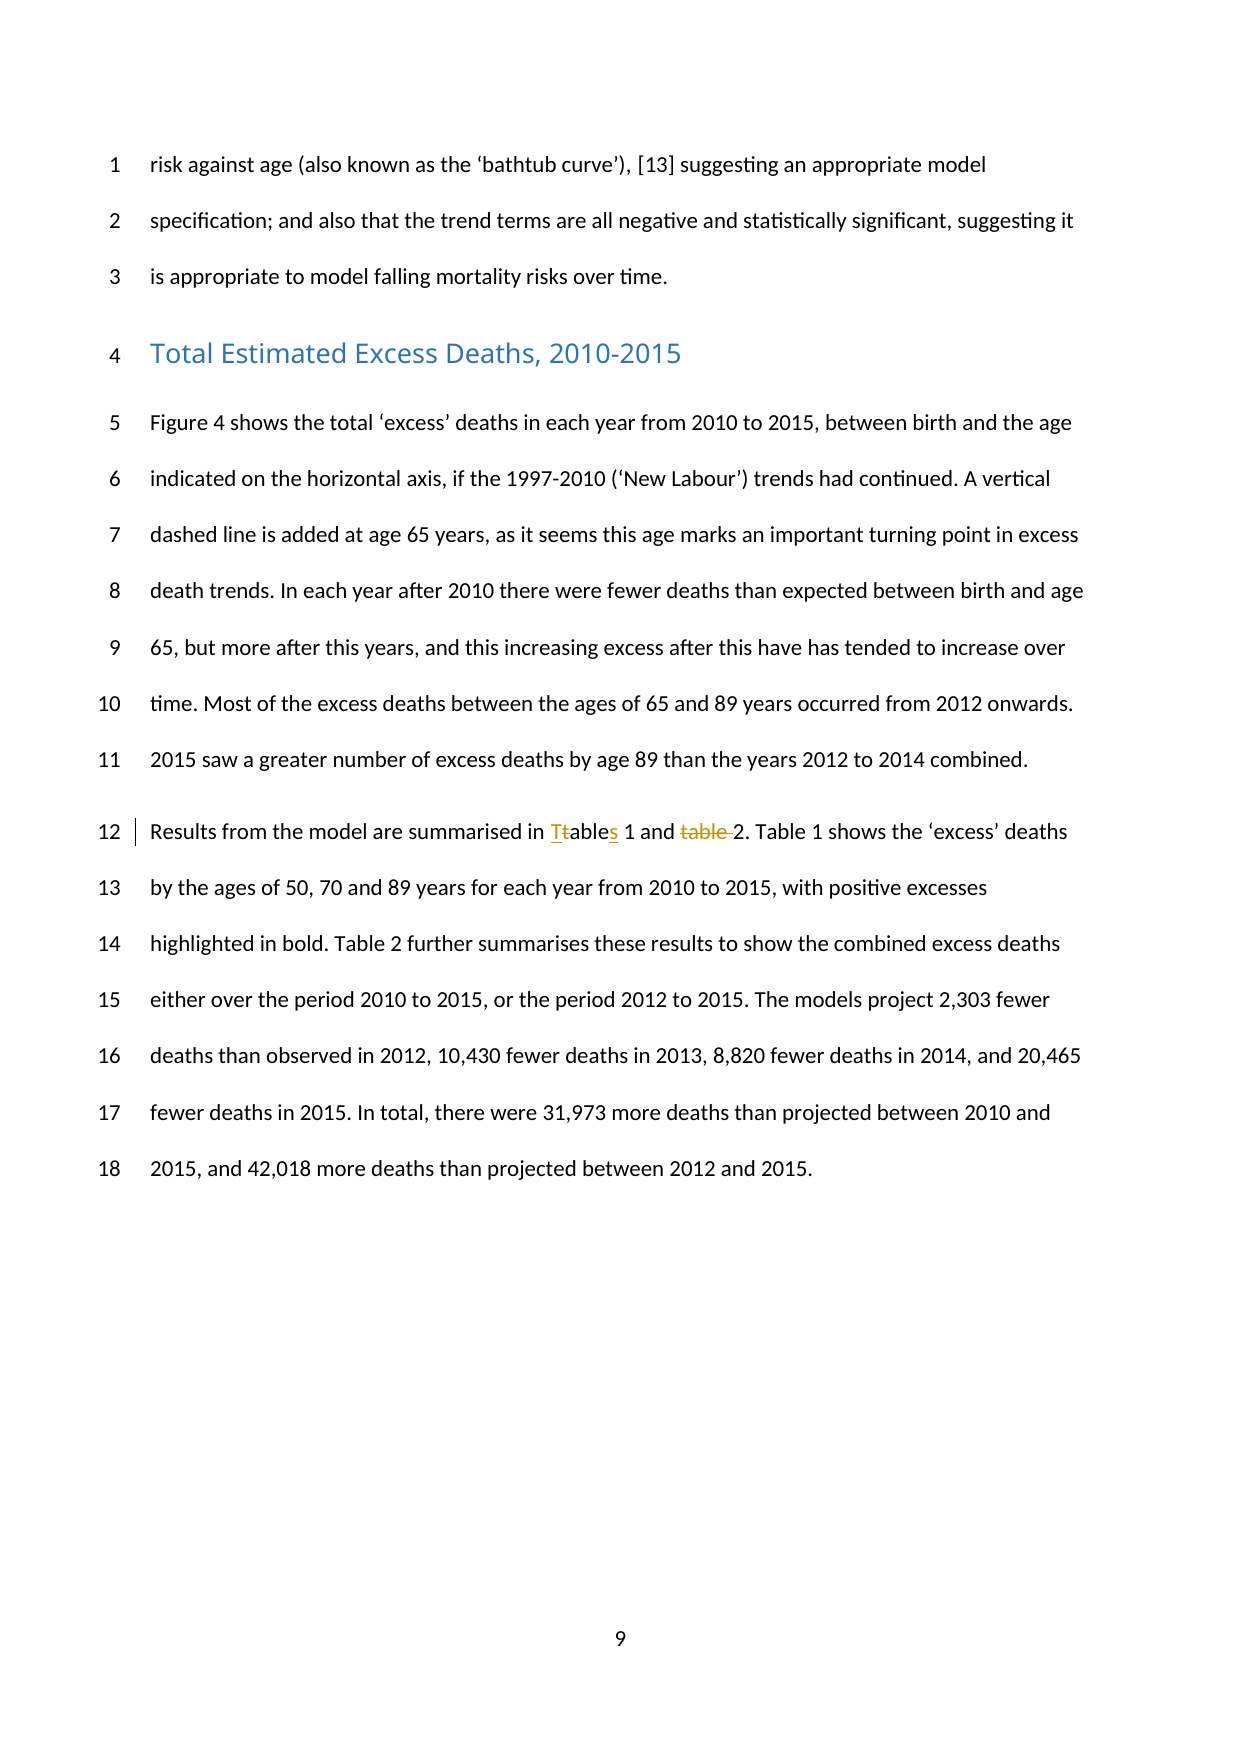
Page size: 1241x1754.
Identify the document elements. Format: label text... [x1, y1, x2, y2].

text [150, 150, 1090, 290]
subtitle Total Estimated Excess Deaths, 2010-2015 [150, 335, 1090, 372]
text Figure 4 shows the total ‘excess’ deaths in each year from 2010 to 2015, between birth and the age indicated on the horizontal axis, if the 1997-2010 (‘New Labour’) trends had continued. A vertical dashed line is added at age 65 years, as it seems this age marks an important turning point in excess death trends. In each year after 2010 there were fewer deaths than expected between birth and age 65, but more after this years, and this increasing excess after this have has tended to increase over time. Most of the excess deaths between the ages of 65 and 89 years occurred from 2012 onwards. 2015 saw a greater number of excess deaths by age 89 than the years 2012 to 2014 combined. [150, 408, 1090, 773]
text Results from the model are summarised in able 1 and 2. Table 1 shows the ‘excess’ deaths by the ages of 50, 70 and 89 years for each year from 2010 to 2015, with positive excesses highlighted in bold. Table 2 further summarises these results to show the combined excess deaths either over the period 2010 to 2015, or the period 2012 to 2015. The models project 2,303 fewer deaths than observed in 2012, 10,430 fewer deaths in 2013, 8,820 fewer deaths in 2014, and 20,465 fewer deaths in 2015. In total, there were 31,973 more deaths than projected between 2010 and 2015, and 42,018 more deaths than projected between 2012 and 2015. [150, 817, 1090, 1182]
